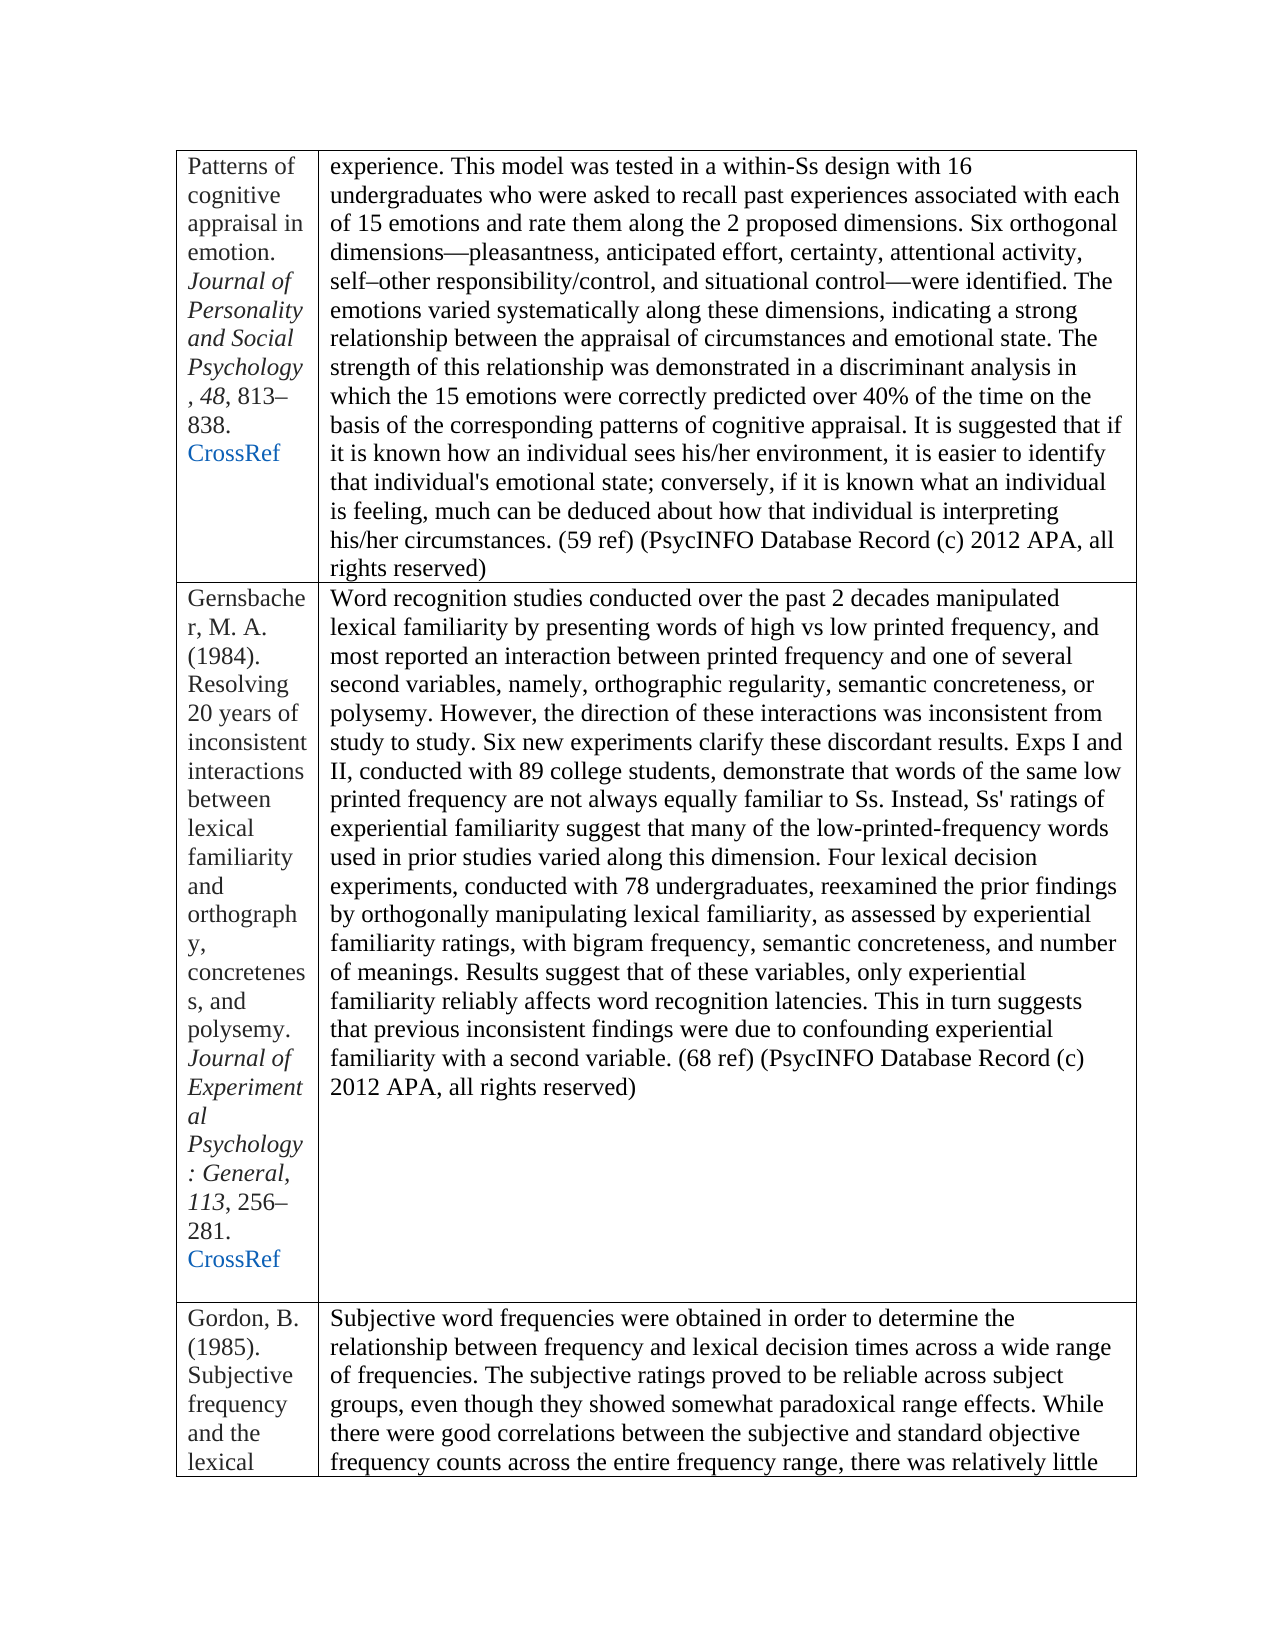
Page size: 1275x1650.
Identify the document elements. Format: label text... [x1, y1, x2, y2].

table_cell Gernsbacher, M. A. (1984). Resolving 20 years of inconsistent interactions between lexical familiarity and orthography, concreteness, and polysemy. Journal of Experimental Psychology: General, 113, 256–281. CrossRef [177, 583, 318, 1302]
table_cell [319, 151, 1136, 582]
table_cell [319, 1303, 1136, 1476]
table_cell Word recognition studies conducted over the past 2 decades manipulated lexical familiarity by presenting words of high vs low printed frequency, and most reported an interaction between printed frequency and one of several second variables, namely, orthographic regularity, semantic concreteness, or polysemy. However, the direction of these interactions was inconsistent from study to study. Six new experiments clarify these discordant results. Exps I and II, conducted with 89 college students, demonstrate that words of the same low printed frequency are not always equally familiar to Ss. Instead, Ss' ratings of experiential familiarity suggest that many of the low-printed-frequency words used in prior studies varied along this dimension. Four lexical decision experiments, conducted with 78 undergraduates, reexamined the prior findings by orthogonally manipulating lexical familiarity, as assessed by experiential familiarity ratings, with bigram frequency, semantic concreteness, and number of meanings. Results suggest that of these variables, only experiential familiarity reliably affects word recognition latencies. This in turn suggests that previous inconsistent findings were due to confounding experiential familiarity with a second variable. (68 ref) (PsycINFO Database Record (c) 2012 APA, all rights reserved) [319, 583, 1136, 1302]
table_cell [177, 151, 318, 582]
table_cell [177, 1303, 318, 1476]
